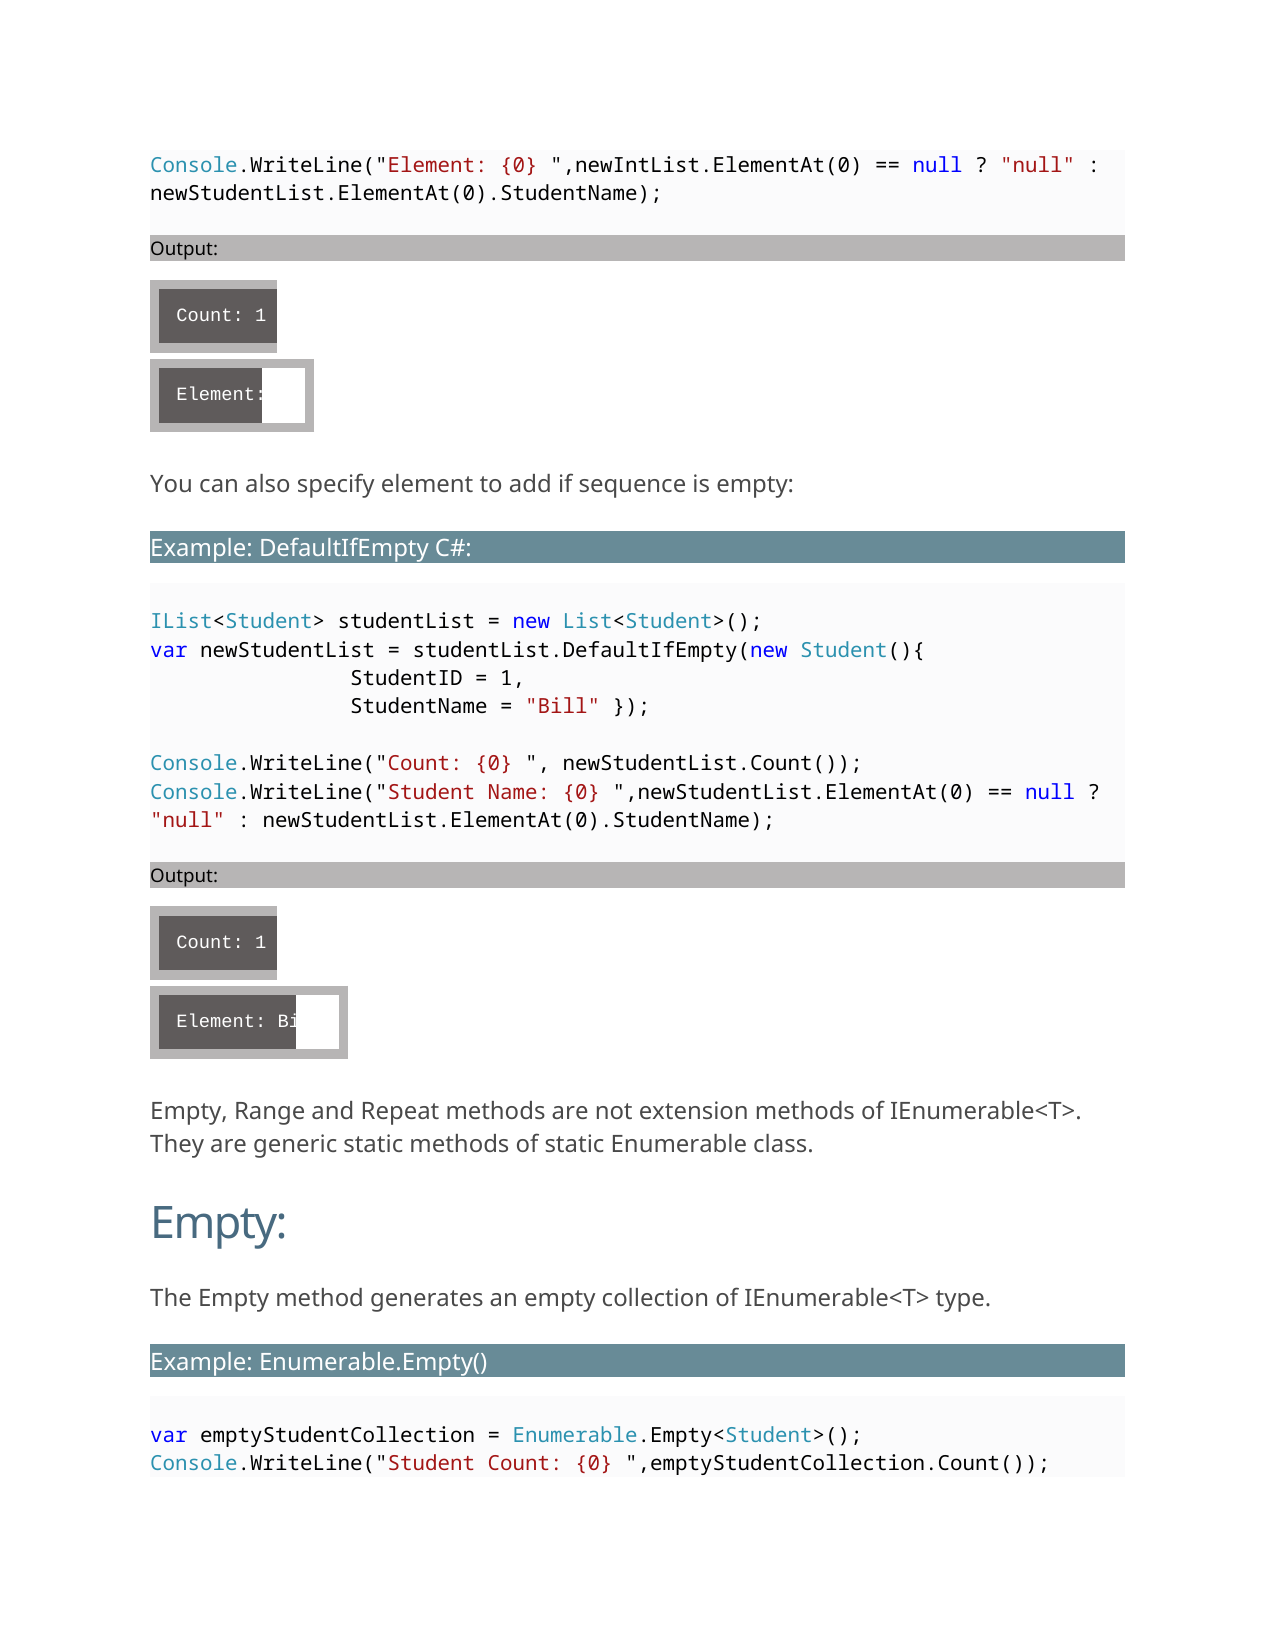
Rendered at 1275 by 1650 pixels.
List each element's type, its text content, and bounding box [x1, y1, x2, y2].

text Output: [150, 235, 1125, 261]
text Console.WriteLine("Student Count: {0} ",emptyStudentCollection.Count()); [150, 1448, 1125, 1477]
text Output: [150, 862, 1125, 888]
text You can also specify element to add if sequence is empty: [150, 467, 1125, 499]
text Console.WriteLine("Element: {0} ",newIntList.ElementAt(0) == null ? "null" : newStudentList.ElementAt(0).StudentName); [150, 150, 1125, 207]
text StudentName = "Bill" }); [150, 692, 1125, 720]
text Count: 1 Element: 0 [150, 279, 1125, 432]
text Example: Enumerable.Empty() [150, 1344, 1125, 1377]
text Count: 1 Element: Bill [150, 906, 1125, 1059]
text var emptyStudentCollection = Enumerable.Empty<Student>(); [150, 1420, 1125, 1448]
text Empty, Range and Repeat methods are not extension methods of IEnumerable<T>. They are generic static methods of static Enumerable class. [150, 1094, 1125, 1159]
subtitle Empty: [150, 1190, 1120, 1251]
text StudentID = 1, [150, 663, 1125, 692]
text Console.WriteLine("Student Name: {0} ",newStudentList.ElementAt(0) == null ? "null" : newStudentList.ElementAt(0).StudentName); [150, 777, 1125, 834]
text IList<Student> studentList = new List<Student>(); [150, 606, 1125, 635]
text var newStudentList = studentList.DefaultIfEmpty(new Student(){ [150, 635, 1125, 663]
text The Empty method generates an empty collection of IEnumerable<T> type. [150, 1281, 1125, 1313]
text Console.WriteLine("Count: {0} ", newStudentList.Count()); [150, 748, 1125, 777]
text Example: DefaultIfEmpty C#: [150, 531, 1125, 563]
